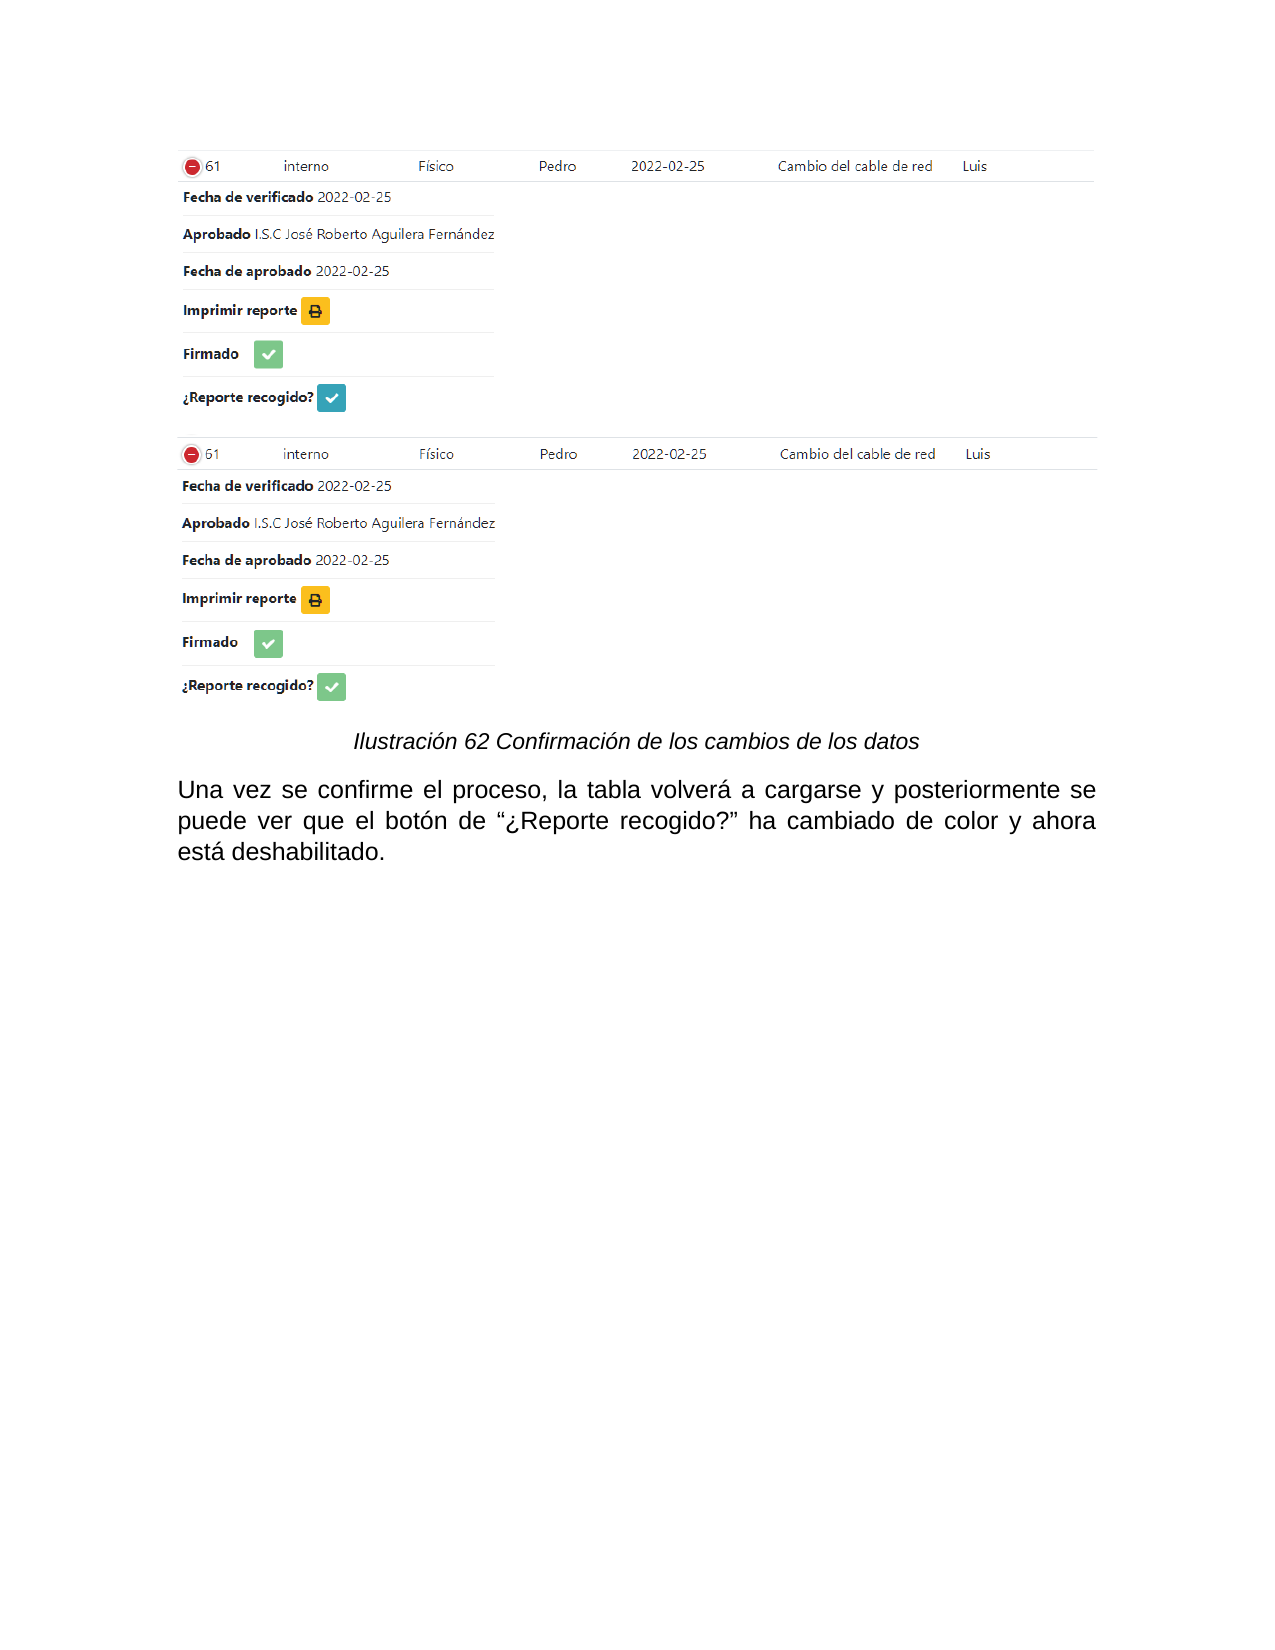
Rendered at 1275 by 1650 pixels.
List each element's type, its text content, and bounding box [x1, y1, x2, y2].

text Una vez se confirme el proceso, la tabla volverá a cargarse y posteriormente se puede ver que el botón de “¿Reporte recogido?” ha cambiado de color y ahora está deshabilitado. [177, 775, 1098, 866]
picture [177, 434, 1098, 709]
text Ilustración 62 Confirmación de los cambios de los datos [177, 728, 1098, 754]
picture [177, 147, 1098, 416]
